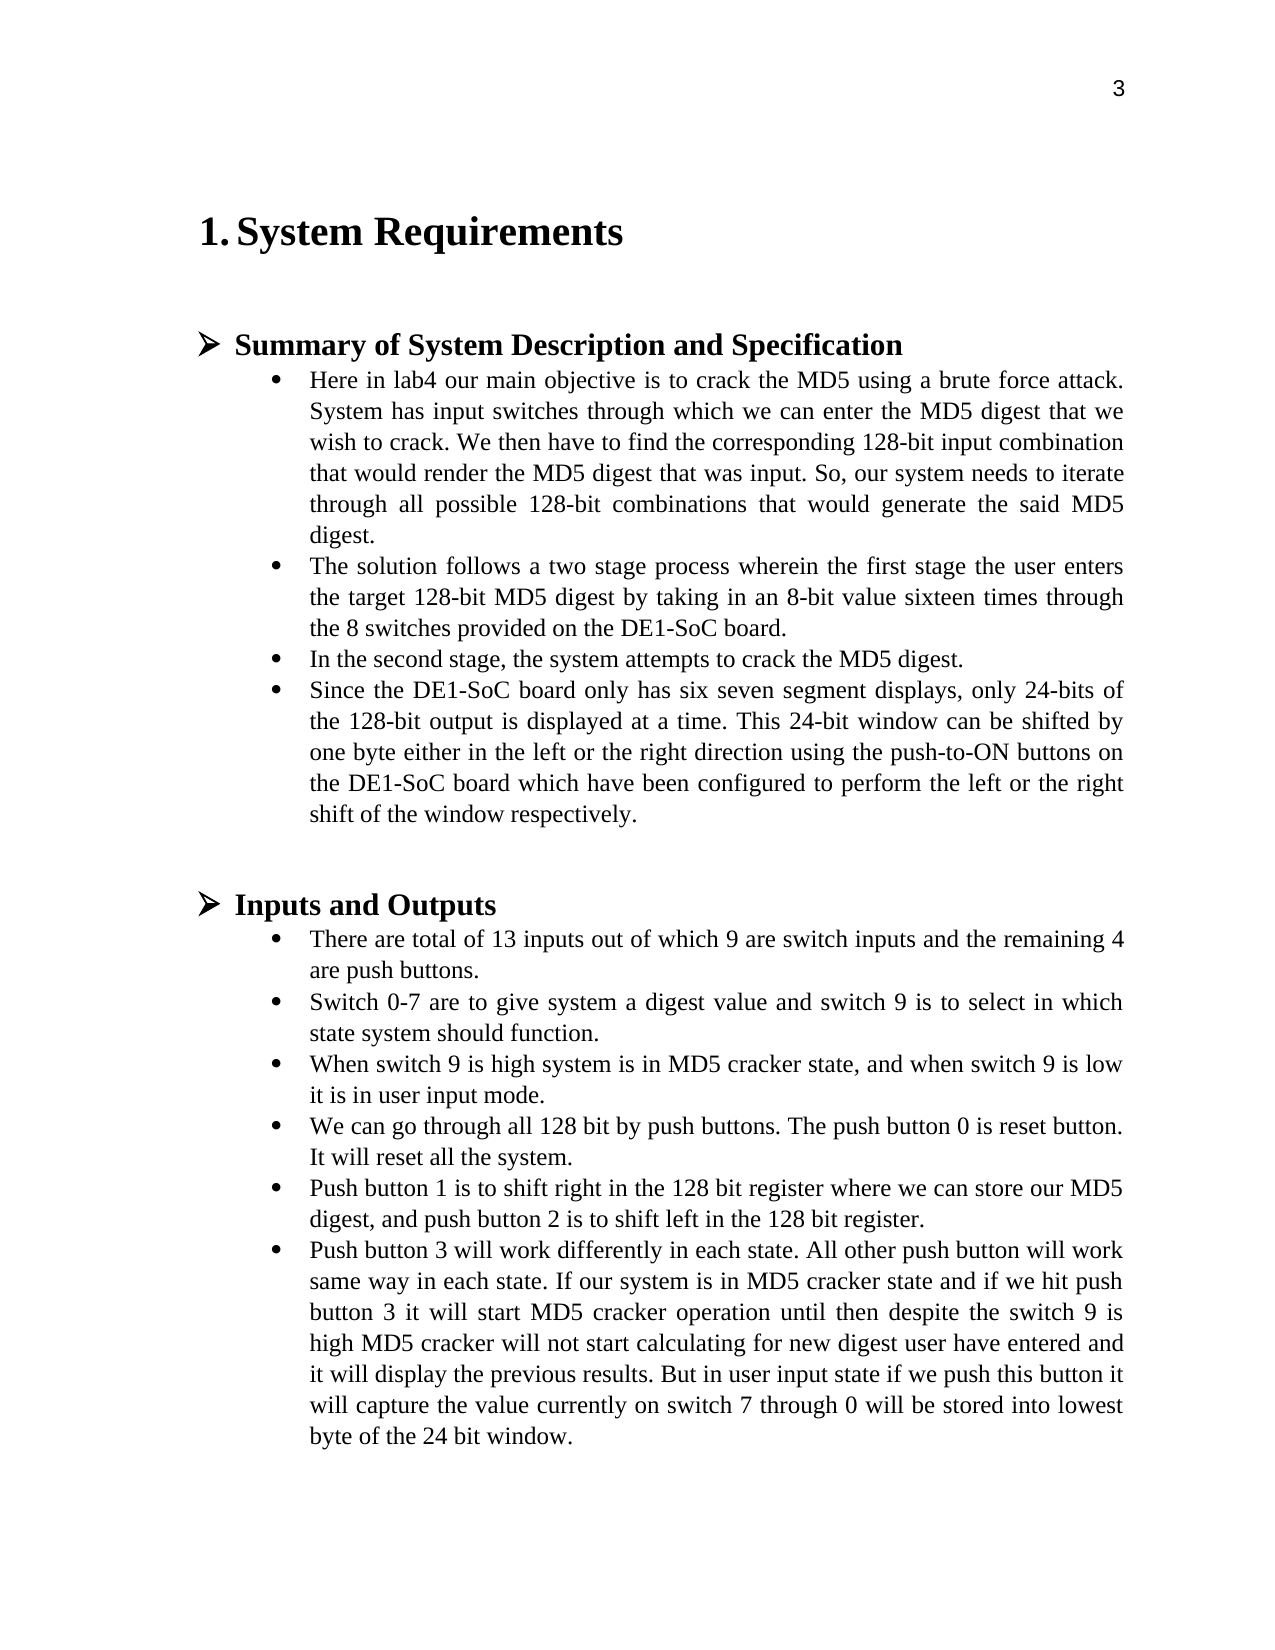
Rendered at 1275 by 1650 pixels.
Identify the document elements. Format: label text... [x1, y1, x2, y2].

list Since the DE1-SoC board only has six seven segment displays, only 24-bits of the 128-bit output is displayed at a time. This 24-bit window can be shifted by one byte either in the left or the right direction using the push-to-ON buttons on the DE1-SoC board which have been configured to perform the left or the right shift of the window respectively. [272, 675, 1125, 828]
list There are total of 13 inputs out of which 9 are switch inputs and the remaining 4 are push buttons. [272, 924, 1125, 984]
list Here in lab4 our main objective is to crack the MD5 using a brute force attack. System has input switches through which we can enter the MD5 digest that we wish to crack. We then have to find the corresponding 128-bit input combination that would render the MD5 digest that was input. So, our system needs to iterate through all possible 128-bit combinations that would generate the said MD5 digest. [272, 365, 1125, 549]
subtitle Inputs and Outputs [197, 886, 1125, 922]
list Push button 1 is to shift right in the 128 bit register where we can store our MD5 digest, and push button 2 is to shift left in the 128 bit register. [272, 1173, 1125, 1233]
list In the second stage, the system attempts to crack the MD5 digest. [272, 644, 1125, 673]
list The solution follows a two stage process wherein the first stage the user enters the target 128-bit MD5 digest by taking in an 8-bit value sixteen times through the 8 switches provided on the DE1-SoC board. [272, 551, 1125, 642]
subtitle System Requirements [198, 206, 1125, 254]
subtitle Summary of System Description and Specification [197, 326, 1125, 362]
list Switch 0-7 are to give system a digest value and switch 9 is to select in which state system should function. [272, 987, 1125, 1046]
list When switch 9 is high system is in MD5 cracker state, and when switch 9 is low it is in user input mode. [272, 1049, 1125, 1108]
list We can go through all 128 bit by push buttons. The push button 0 is reset button. It will reset all the system. [272, 1111, 1125, 1171]
list Push button 3 will work differently in each state. All other push button will work same way in each state. If our system is in MD5 cracker state and if we hit push button 3 it will start MD5 cracker operation until then despite the switch 9 is high MD5 cracker will not start calculating for new digest user have entered and it will display the previous results. But in user input state if we push this button it will capture the value currently on switch 7 through 0 will be stored into lowest byte of the 24 bit window. [272, 1235, 1125, 1450]
